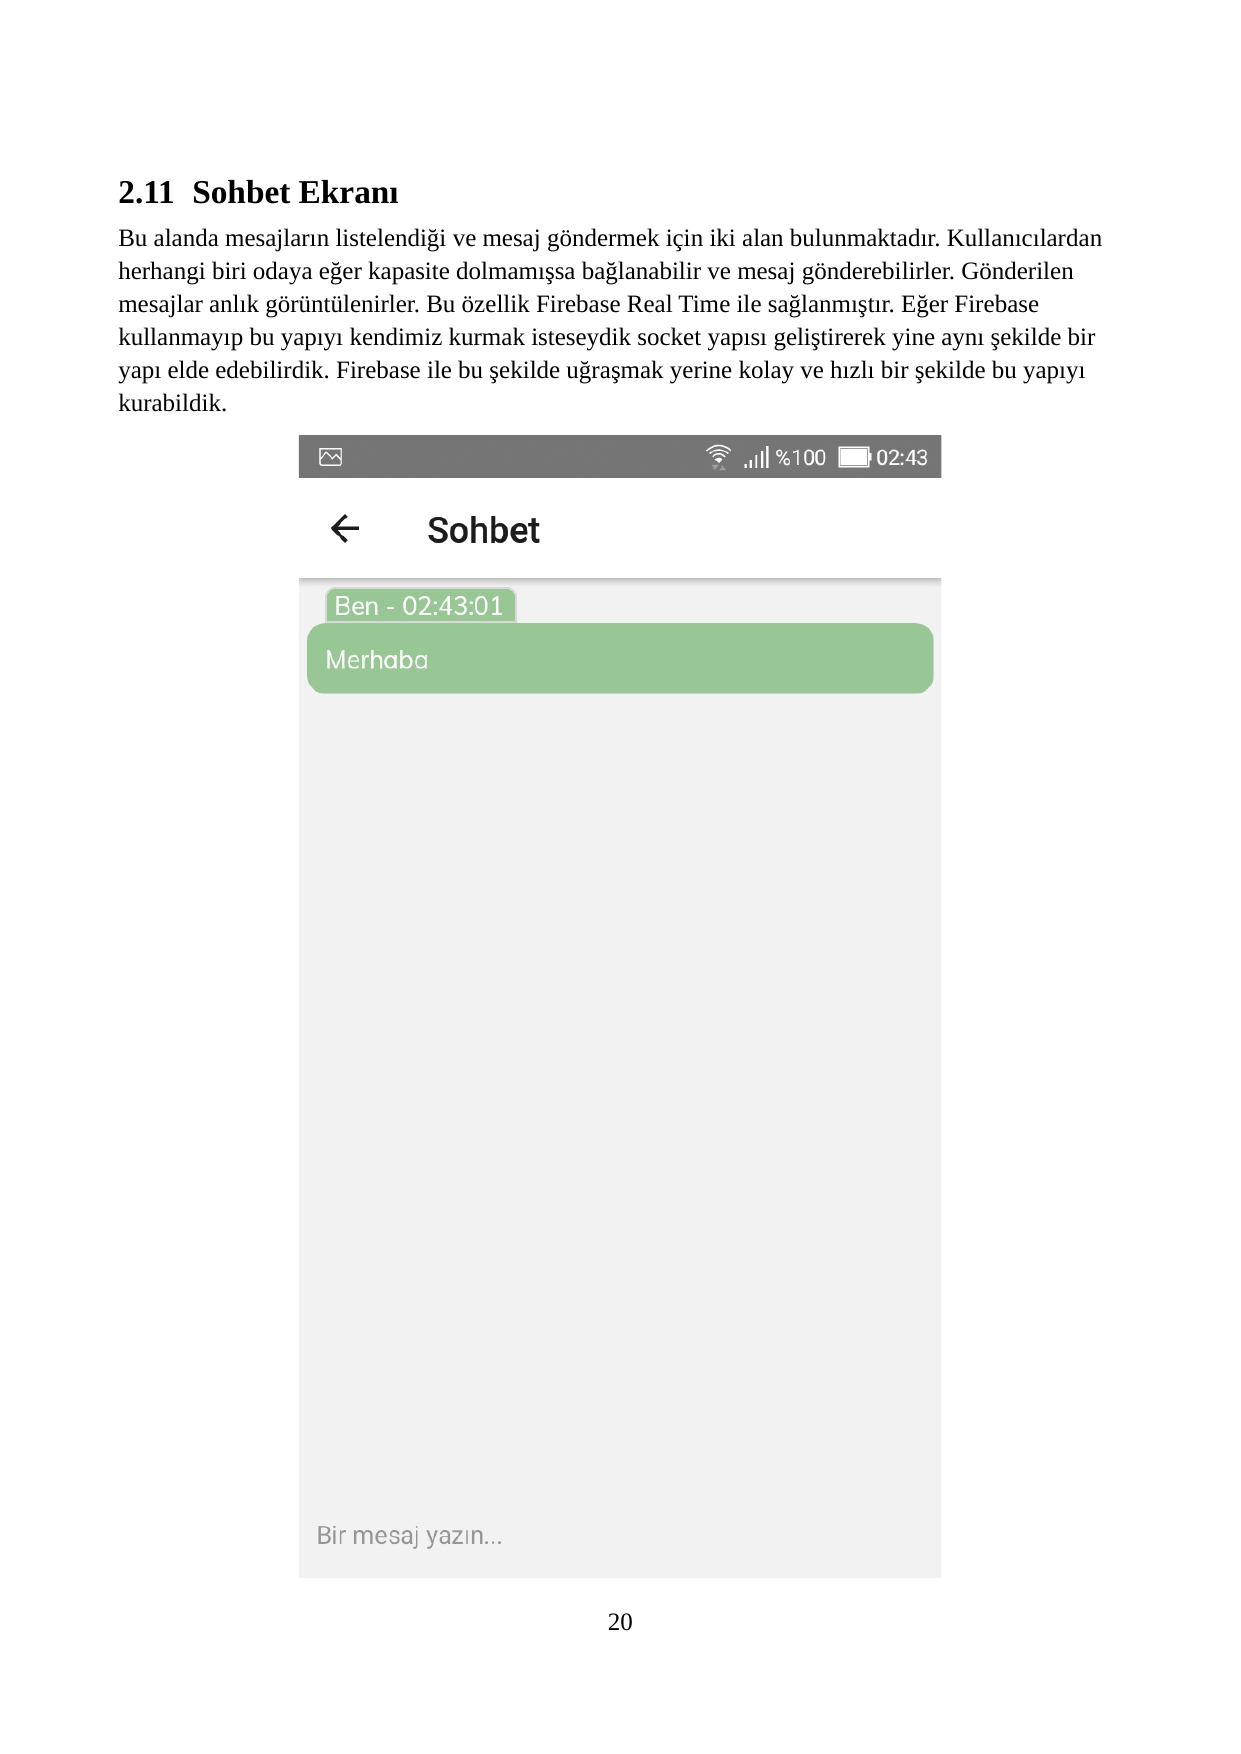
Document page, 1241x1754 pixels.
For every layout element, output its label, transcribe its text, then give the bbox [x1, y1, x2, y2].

text Bu alanda mesajların listelendiği ve mesaj göndermek için iki alan bulunmaktadır. Kullanıcılardan herhangi biri odaya eğer kapasite dolmamışsa bağlanabilir ve mesaj gönderebilirler. Gönderilen mesajlar anlık görüntülenirler. Bu özellik Firebase Real Time ile sağlanmıştır. Eğer Firebase kullanmayıp bu yapıyı kendimiz kurmak isteseydik socket yapısı geliştirerek yine aynı şekilde bir yapı elde edebilirdik. Firebase ile bu şekilde uğraşmak yerine kolay ve hızlı bir şekilde bu yapıyı kurabildik. [118, 223, 1122, 417]
subtitle Sohbet Ekranı [118, 172, 1122, 210]
picture [298, 435, 942, 1578]
